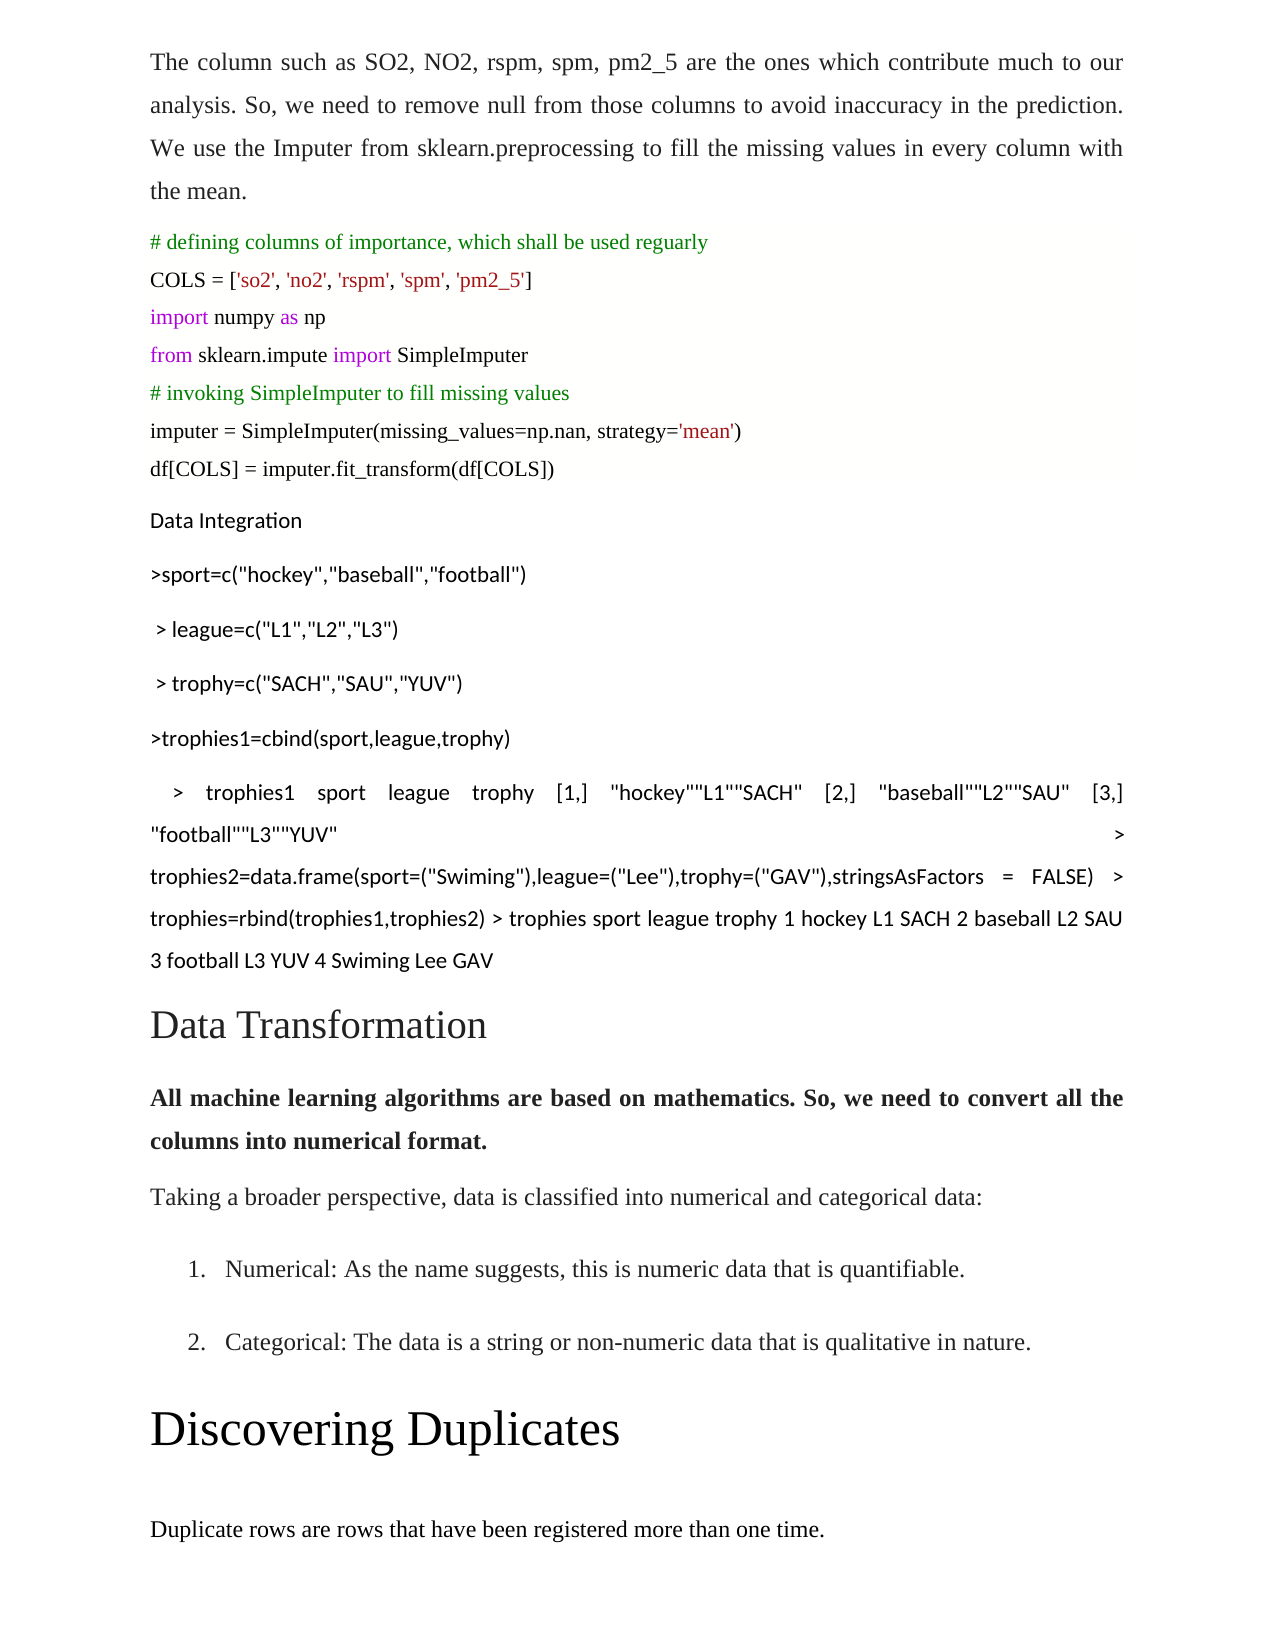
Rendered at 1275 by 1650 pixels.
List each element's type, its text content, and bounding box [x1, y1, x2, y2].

text from sklearn.impute import SimpleImputer [150, 342, 1125, 367]
list Categorical: The data is a string or non-numeric data that is qualitative in nature. [187, 1327, 1125, 1355]
text df[COLS] = imputer.fit_transform(df[COLS]) [150, 456, 1125, 481]
text # invoking SimpleImputer to fill missing values [150, 380, 1125, 405]
text Taking a broader perspective, data is classified into numerical and categorical data: [150, 1182, 1125, 1211]
text > trophies1 sport league trophy [1,] "hockey""L1""SACH" [2,] "baseball""L2""SAU" [3,] "football""L3""YUV" > trophies2=data.frame(sport=("Swiming"),league=("Lee"),trophy=("GAV"),stringsAsFactors = FALSE) > trophies=rbind(trophies1,trophies2) > trophies sport league trophy 1 hockey L1 SACH 2 baseball L2 SAU 3 football L3 YUV 4 Swiming Lee GAV [150, 778, 1125, 974]
text # defining columns of importance, which shall be used reguarly [150, 229, 1125, 254]
text >sport=c("hockey","baseball","football") [150, 560, 1125, 588]
text Data Transformation [150, 1001, 1125, 1047]
text import numpy as np [150, 304, 1125, 329]
list Numerical: As the name suggests, this is numeric data that is quantifiable. [187, 1254, 1125, 1283]
text Data Integration [150, 506, 1125, 534]
text The column such as SO2, NO2, rspm, spm, pm2_5 are the ones which contribute much to our analysis. So, we need to remove null from those columns to avoid inaccuracy in the prediction. We use the Imputer from sklearn.preprocessing to fill the missing values in every column with the mean. [150, 47, 1125, 205]
text > trophy=c("SACH","SAU","YUV") [150, 669, 1125, 697]
text imputer = SimpleImputer(missing_values=np.nan, strategy='mean') [150, 418, 1125, 443]
text COLS = ['so2', 'no2', 'rspm', 'spm', 'pm2_5'] [150, 267, 1125, 292]
text All machine learning algorithms are based on mathematics. So, we need to convert all the columns into numerical format. [150, 1083, 1125, 1155]
text Duplicate rows are rows that have been registered more than one time. [150, 1515, 1125, 1543]
subtitle Discovering Duplicates [150, 1399, 1125, 1456]
text > league=c("L1","L2","L3") [150, 615, 1125, 643]
text >trophies1=cbind(sport,league,trophy) [150, 724, 1125, 752]
